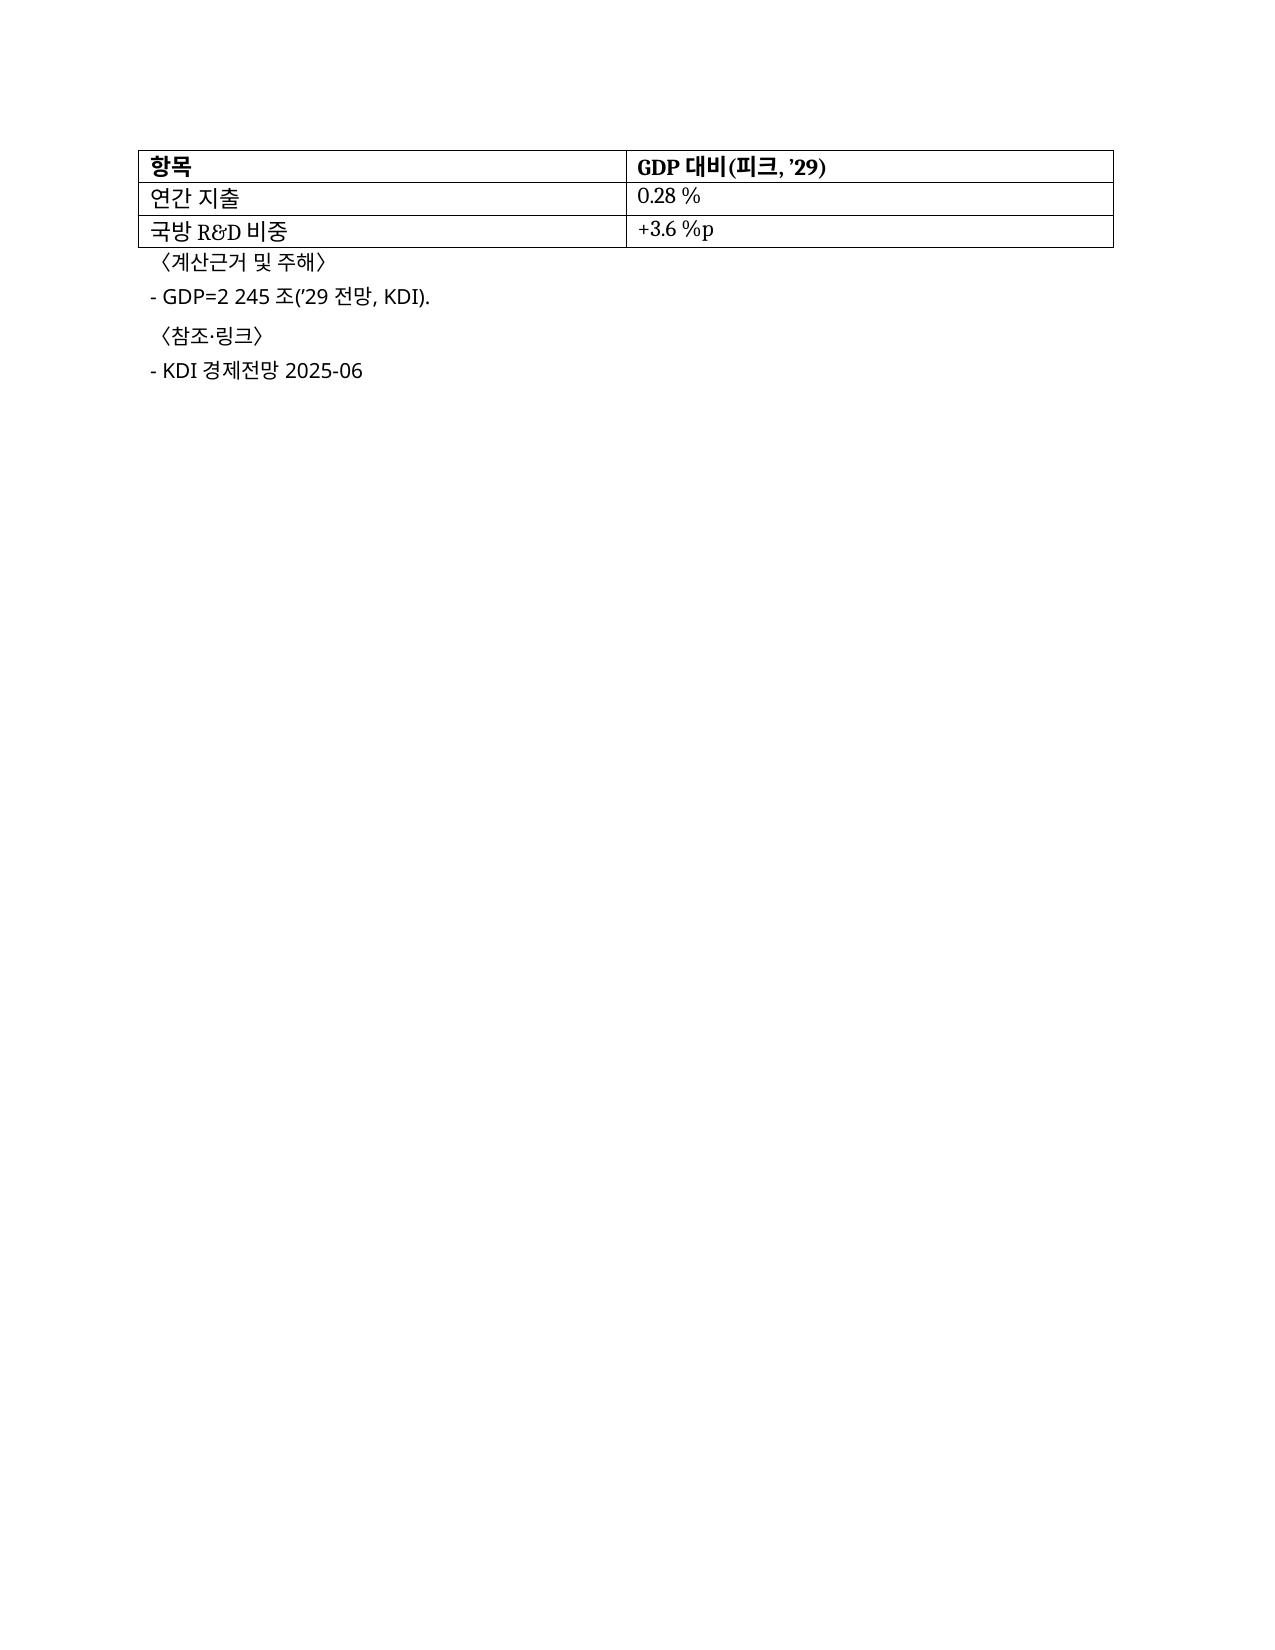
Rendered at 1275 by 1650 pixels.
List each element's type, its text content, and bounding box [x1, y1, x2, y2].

table_header GDP 대비(피크, ’29) [627, 151, 1113, 182]
text 〈계산근거 및 주해〉 - GDP=2 245 조(’29 전망, KDI). [150, 248, 1125, 310]
table_header 항목 [139, 151, 626, 182]
table_cell +3.6 %p [627, 216, 1113, 247]
text 〈참조·링크〉 - KDI 경제전망 2025-06 [150, 322, 1125, 385]
table_cell 연간 지출 [139, 183, 626, 214]
table_cell 0.28 % [627, 183, 1113, 214]
table_cell 국방R&D 비중 [139, 216, 626, 247]
